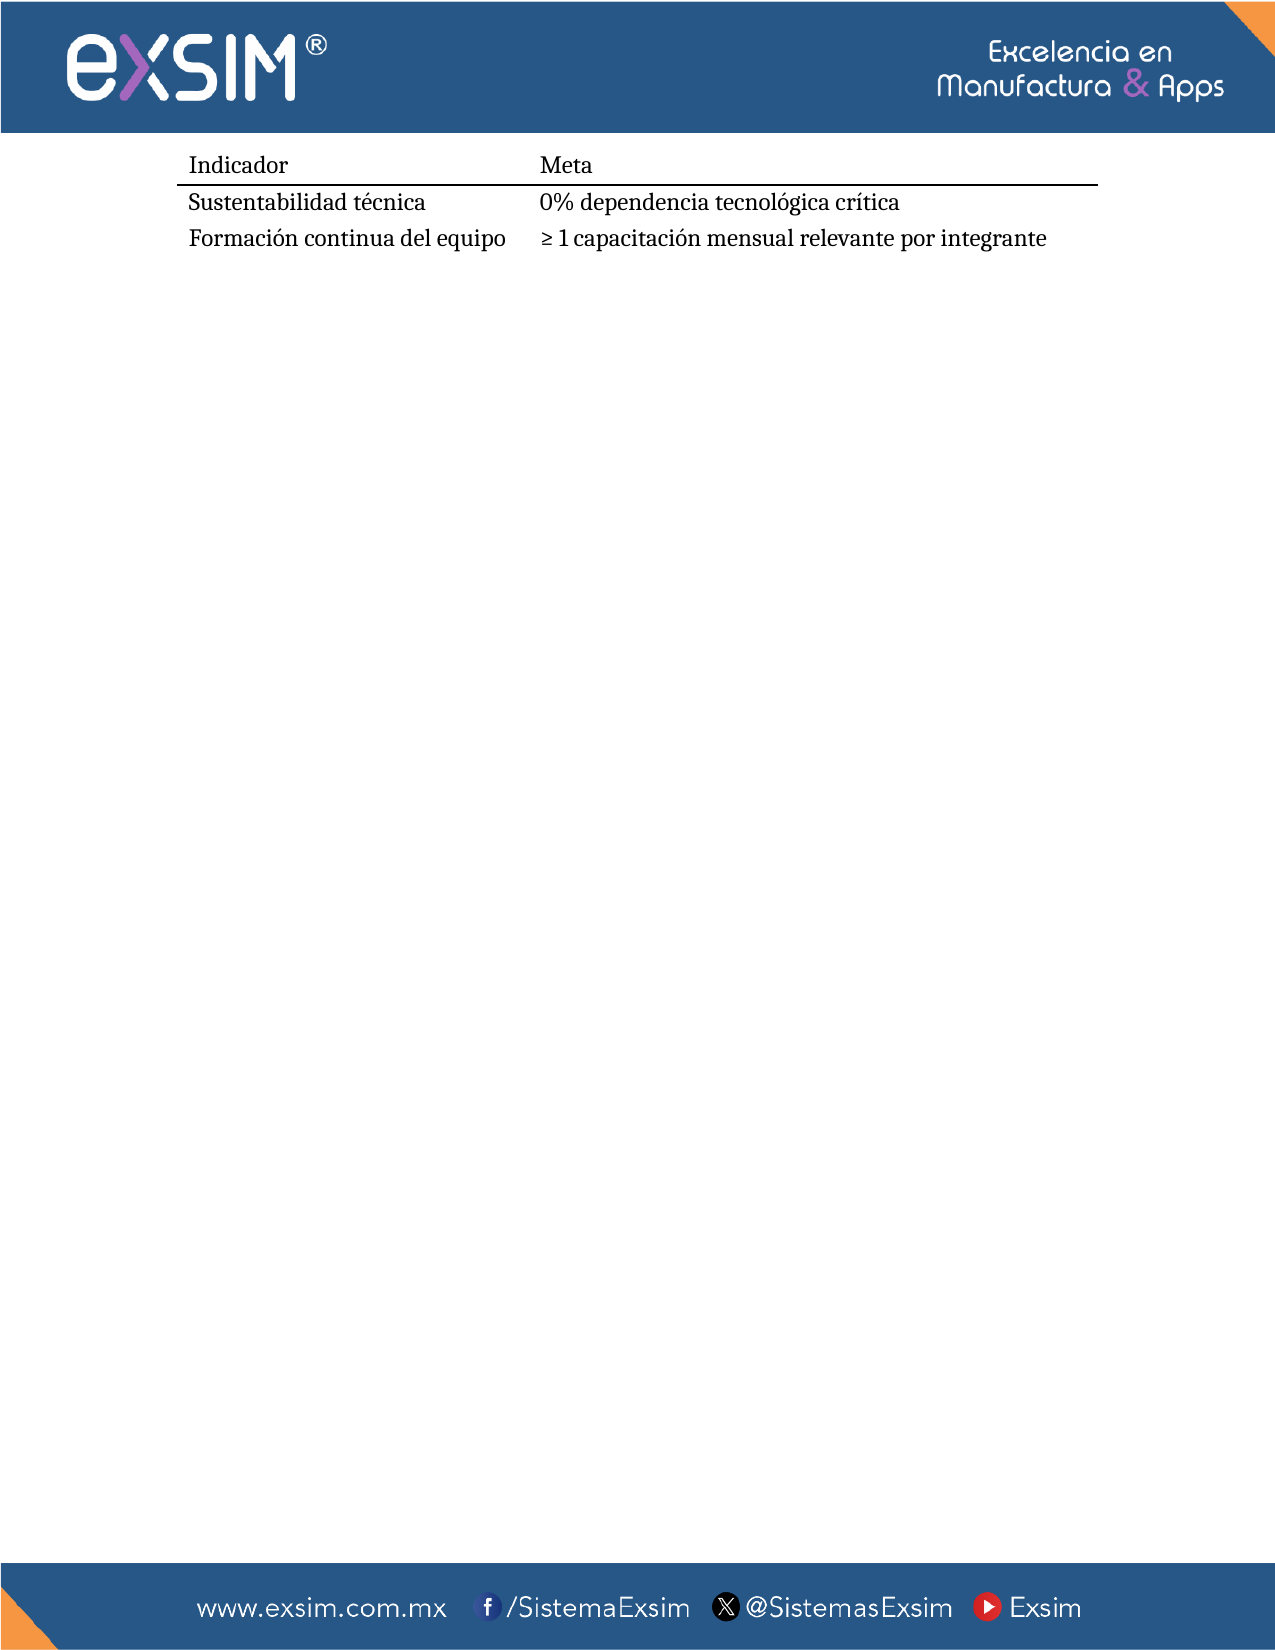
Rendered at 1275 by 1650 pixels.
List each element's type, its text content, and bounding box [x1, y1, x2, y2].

table_cell 0% dependencia tecnológica crítica [528, 186, 1098, 220]
table_header Indicador [177, 148, 528, 184]
table_cell ≥ 1 capacitación mensual relevante por integrante [528, 220, 1098, 256]
picture [0, 1, 1275, 133]
picture [0, 1563, 1275, 1650]
table_cell Sustentabilidad técnica [177, 186, 528, 220]
table_header Meta [528, 148, 1098, 184]
table_cell Formación continua del equipo [177, 220, 528, 256]
